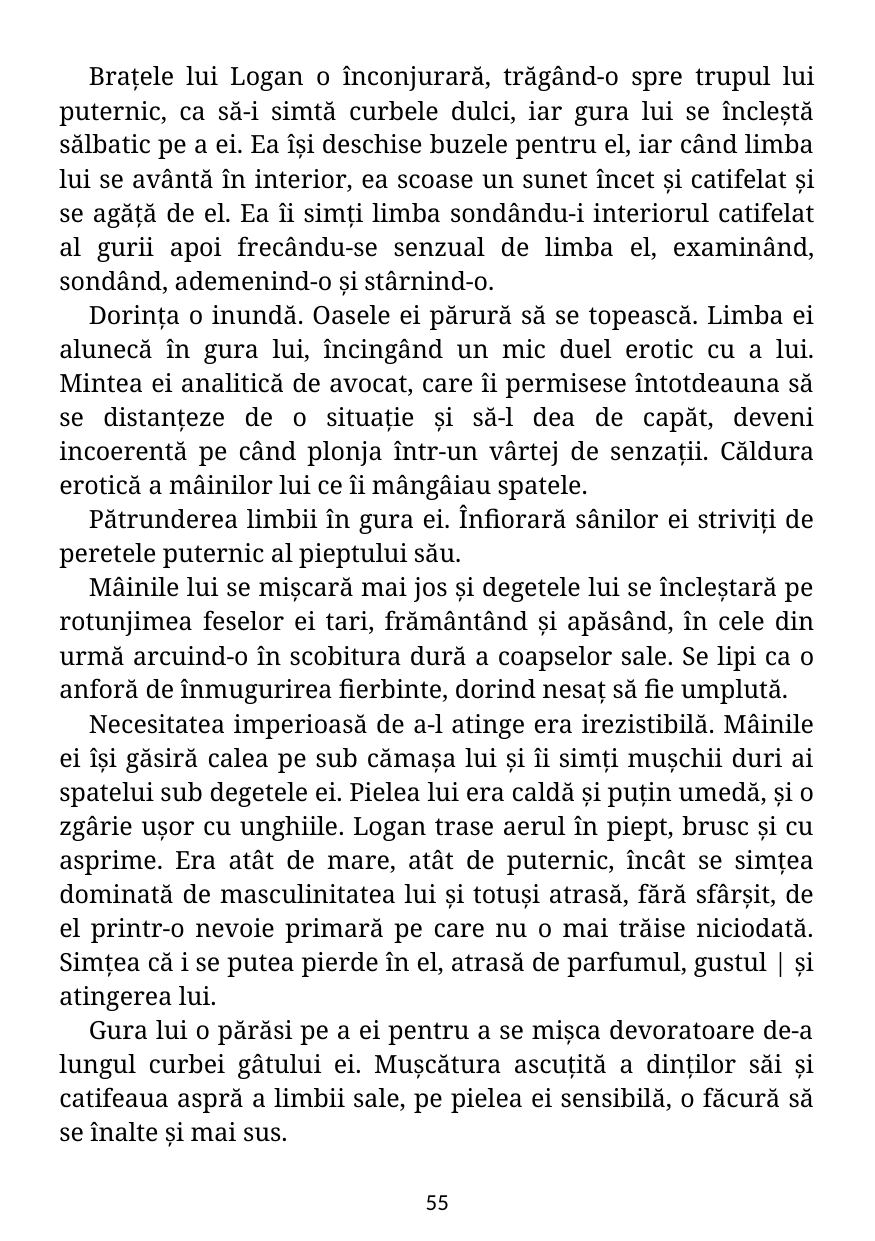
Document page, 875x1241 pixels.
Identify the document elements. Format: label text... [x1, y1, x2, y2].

text Gura lui o părăsi pe a ei pentru a se mişca devoratoare de-a lungul curbei gâtului ei. Muşcătura ascuţită a dinţilor săi şi catifeaua aspră a limbii sale, pe pielea ei sensibilă, o făcură să se înalte şi mai sus. [59, 1013, 815, 1149]
text Mâinile lui se mişcară mai jos şi degetele lui se încleştară pe rotunjimea feselor ei tari, frământând şi apăsând, în cele din urmă arcuind-o în scobitura dură a coapselor sale. Se lipi ca o anforă de înmugurirea fierbinte, dorind nesaţ să fie umplută. [59, 570, 815, 706]
text Braţele lui Logan o înconjurară, trăgând-o spre trupul lui puternic, ca să-i simtă curbele dulci, iar gura lui se încleştă sălbatic pe a ei. Ea îşi deschise buzele pentru el, iar când limba lui se avântă în interior, ea scoase un sunet încet şi catifelat şi se agăţă de el. Ea îi simţi limba sondându-i interiorul catifelat al gurii apoi frecându-se senzual de limba el, examinând, sondând, ademenind-o şi stârnind-o. [59, 59, 815, 297]
text Necesitatea imperioasă de a-l atinge era irezistibilă. Mâinile ei îşi găsiră calea pe sub cămaşa lui şi îi simţi muşchii duri ai spatelui sub degetele ei. Pielea lui era caldă şi puţin umedă, şi o zgârie uşor cu unghiile. Logan trase aerul în piept, brusc şi cu asprime. Era atât de mare, atât de puternic, încât se simţea dominată de masculinitatea lui şi totuşi atrasă, fără sfârşit, de el printr-o nevoie primară pe care nu o mai trăise niciodată. Simţea că i se putea pierde în el, atrasă de parfumul, gustul | şi atingerea lui. [59, 706, 815, 1013]
text Dorinţa o inundă. Oasele ei părură să se topească. Limba ei alunecă în gura lui, încingând un mic duel erotic cu a lui. Mintea ei analitică de avocat, care îi permisese întotdeauna să se distanţeze de o situaţie şi să-l dea de capăt, deveni incoerentă pe când plonja într-un vârtej de senzaţii. Căldura erotică a mâinilor lui ce îi mângâiau spatele. [59, 297, 815, 502]
text Pătrunderea limbii în gura ei. Înfiorară sânilor ei striviţi de peretele puternic al pieptului său. [59, 502, 815, 570]
